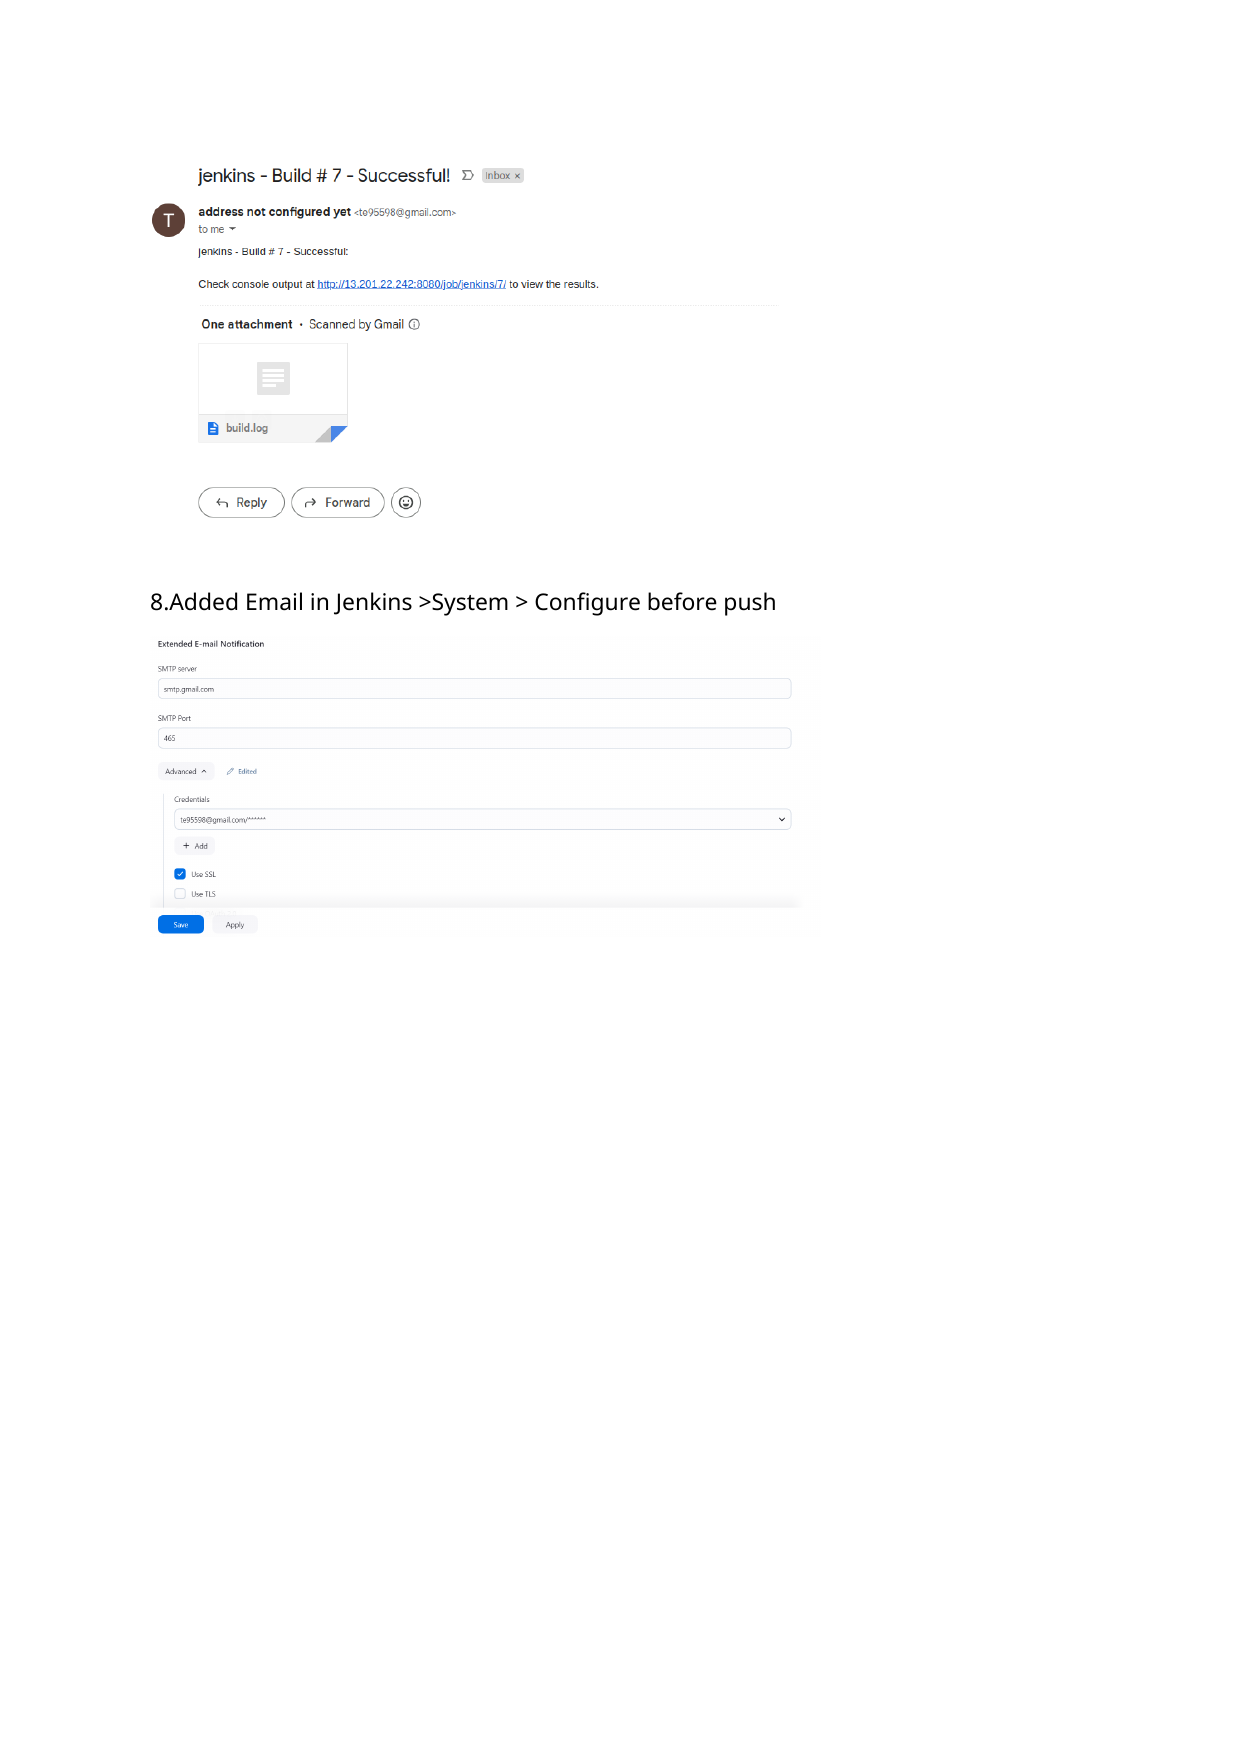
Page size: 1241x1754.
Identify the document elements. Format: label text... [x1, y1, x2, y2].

picture [150, 150, 779, 567]
picture [150, 636, 822, 937]
text 8.Added Email in Jenkins >System > Configure before push [150, 586, 1090, 617]
